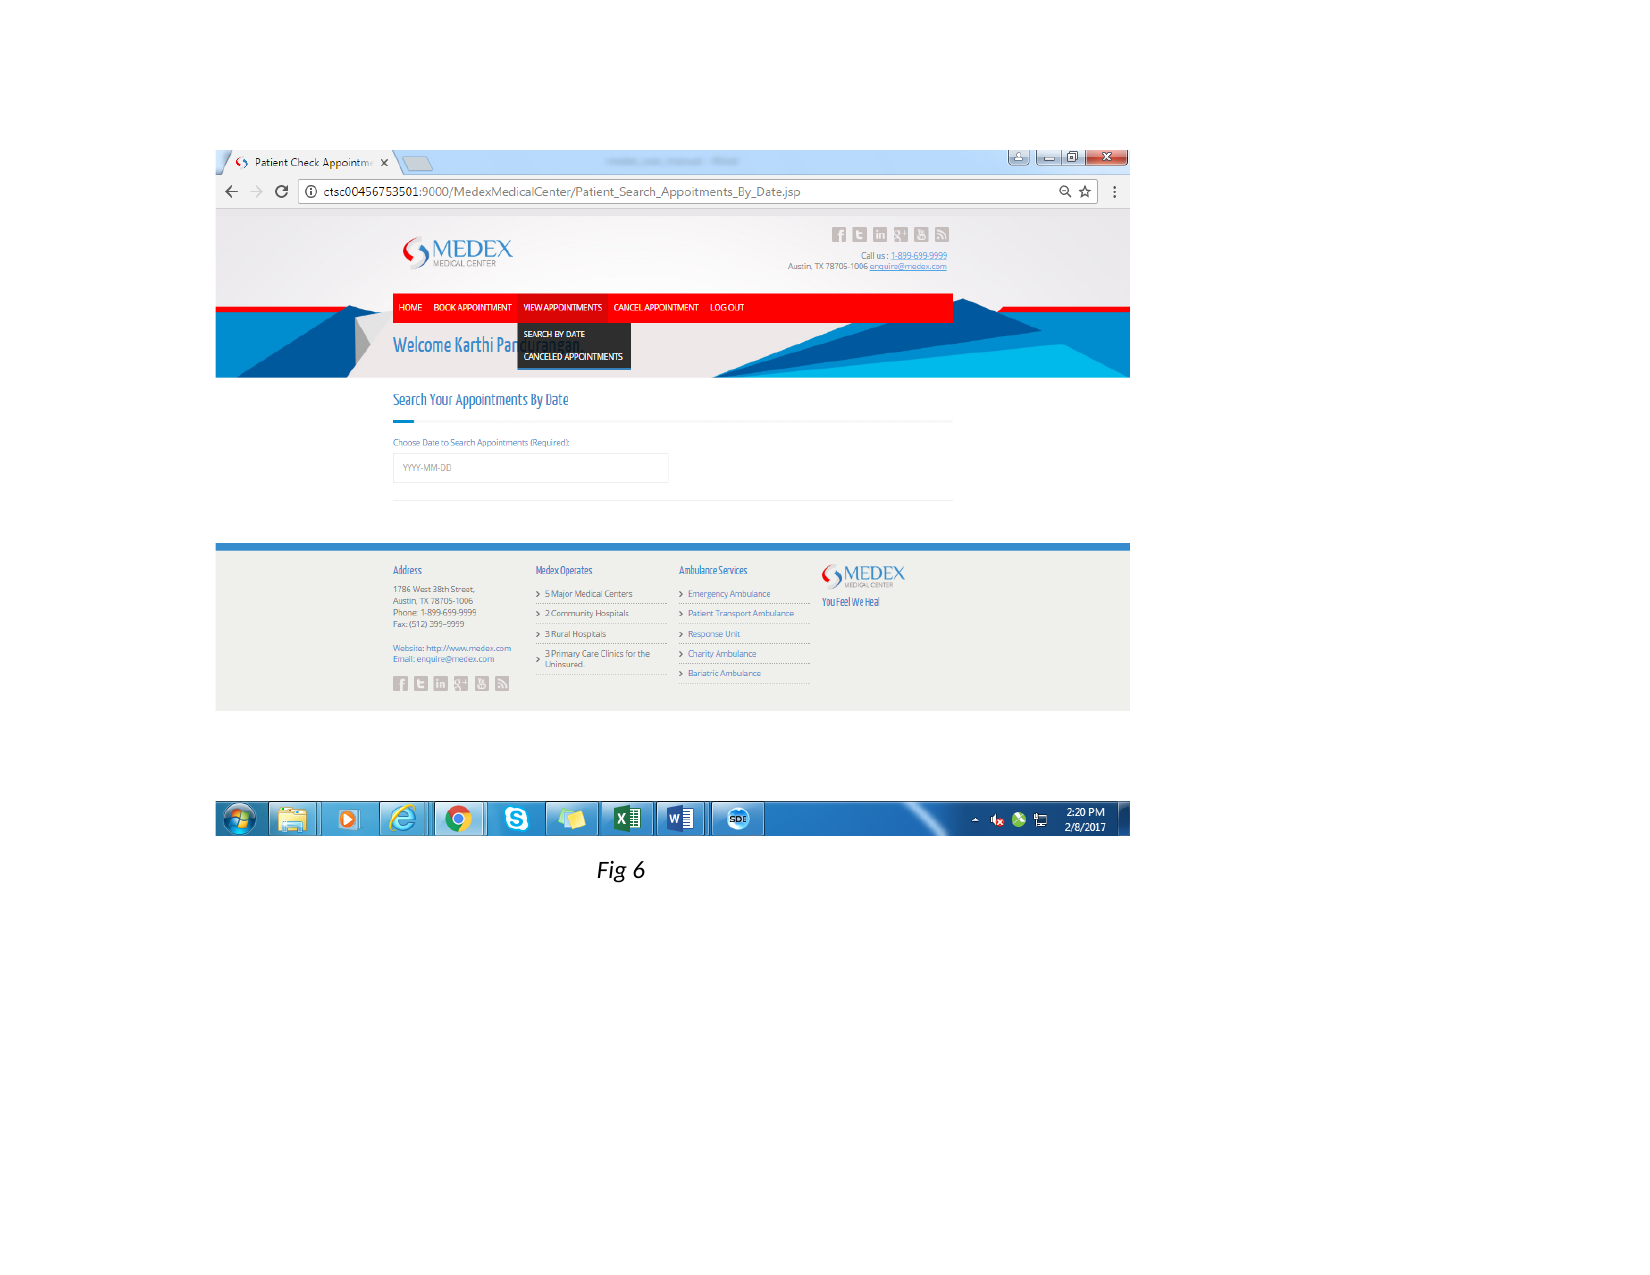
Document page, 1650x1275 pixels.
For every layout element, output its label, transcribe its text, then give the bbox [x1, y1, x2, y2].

picture [215, 150, 1130, 836]
text Fig 6 [150, 854, 1500, 885]
